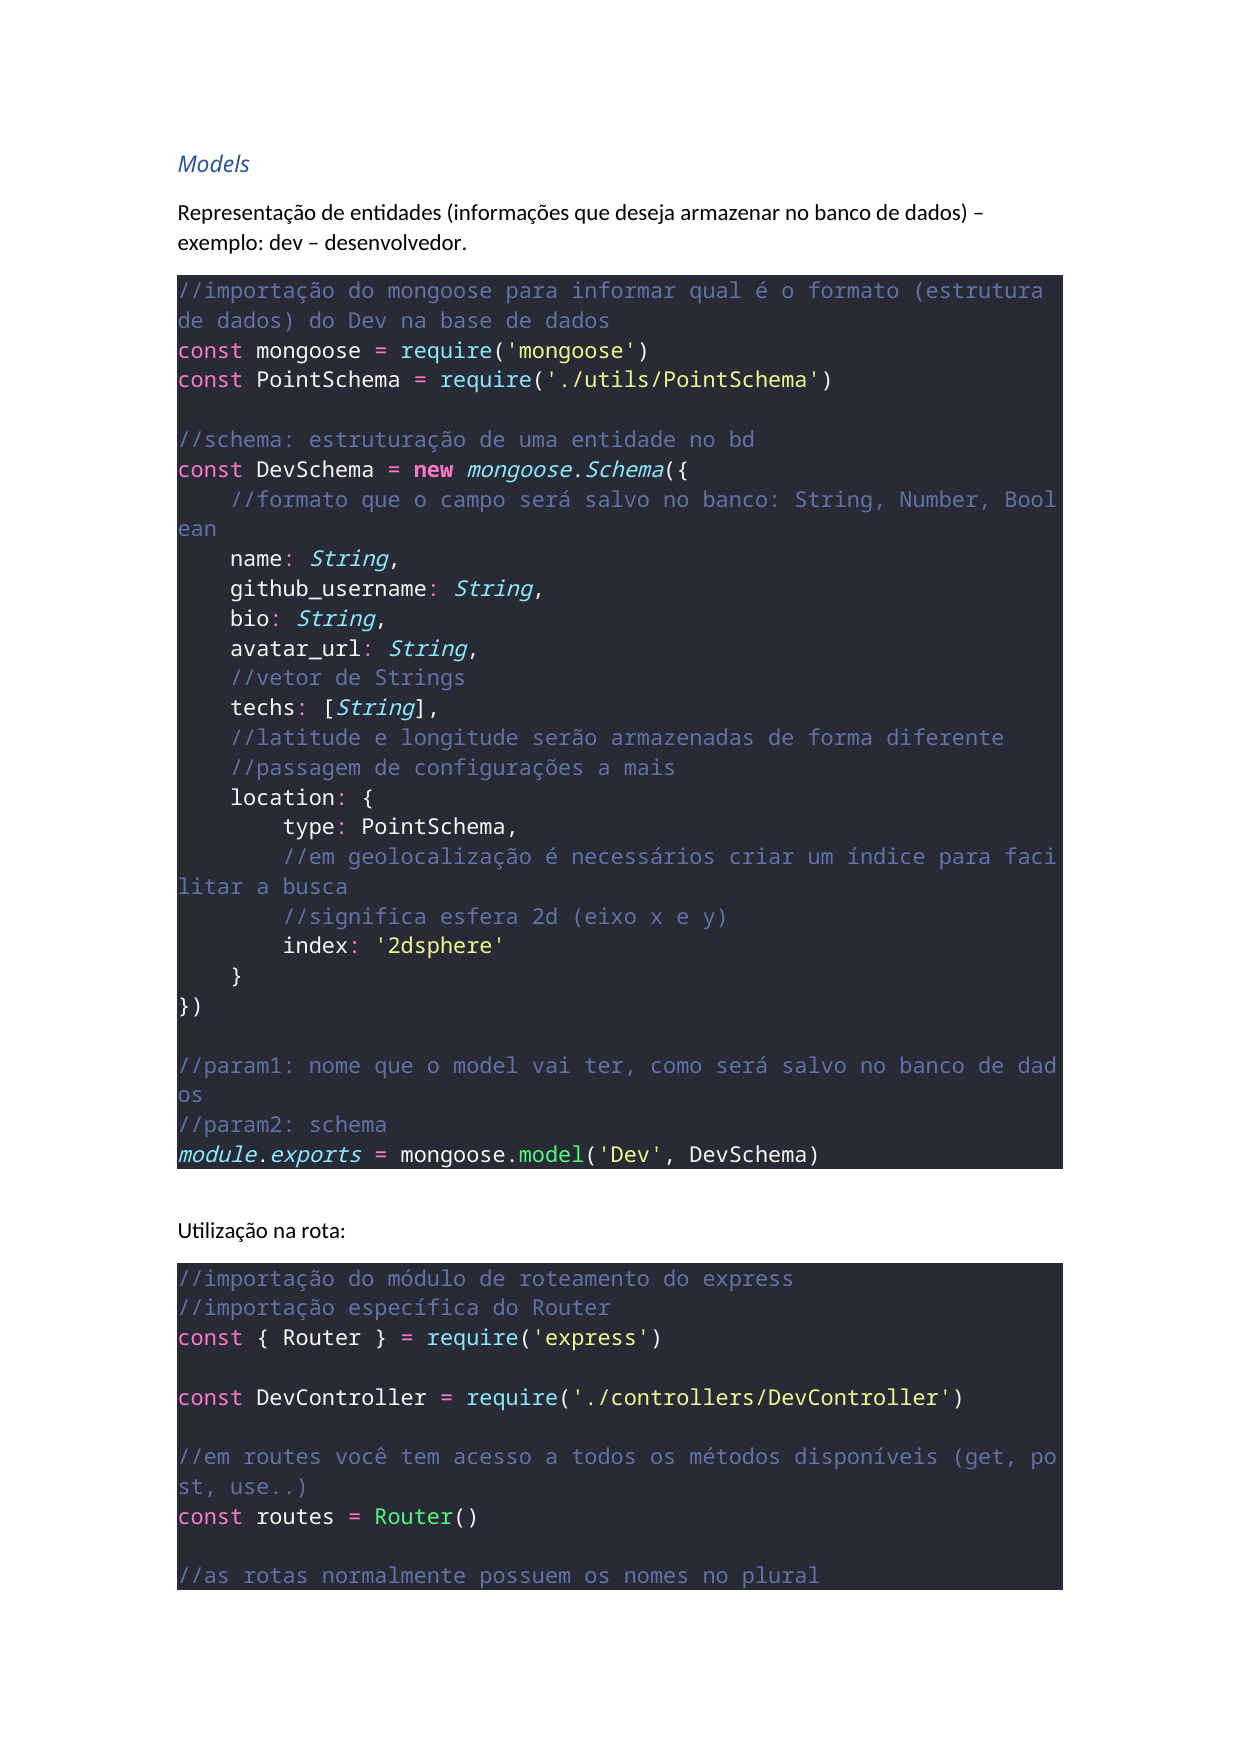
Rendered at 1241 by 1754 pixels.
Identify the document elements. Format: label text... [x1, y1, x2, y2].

text //importação específica do Router [177, 1292, 1063, 1322]
text //as rotas normalmente possuem os nomes no plural [177, 1561, 1063, 1590]
text name: String, [177, 543, 1063, 573]
text avatar_url: String, [177, 633, 1063, 662]
text github_username: String, [177, 573, 1063, 603]
text Utilização na rota: [177, 1216, 1063, 1244]
text type: PointSchema, [177, 811, 1063, 841]
text }) [177, 990, 1063, 1020]
text const { Router } = require('express') [177, 1322, 1063, 1352]
text //significa esfera 2d (eixo x e y) [177, 901, 1063, 931]
text //importação do módulo de roteamento do express [177, 1263, 1063, 1292]
text Models [177, 148, 1063, 179]
text //param2: schema [177, 1109, 1063, 1139]
text //param1: nome que o model vai ter, como será salvo no banco de dados [177, 1050, 1063, 1109]
text index: '2dsphere' [177, 931, 1063, 960]
text const PointSchema = require('./utils/PointSchema') [177, 364, 1063, 394]
text //em geolocalização é necessários criar um índice para facilitar a busca [177, 841, 1063, 901]
text //latitude e longitude serão armazenadas de forma diferente [177, 722, 1063, 752]
text //em routes você tem acesso a todos os métodos disponíveis (get, post, use..) [177, 1441, 1063, 1501]
text } [177, 960, 1063, 990]
text Representação de entidades (informações que deseja armazenar no banco de dados) – exemplo: dev – desenvolvedor. [177, 198, 1063, 256]
text //schema: estruturação de uma entidade no bd [177, 424, 1063, 454]
text bio: String, [177, 603, 1063, 633]
text //formato que o campo será salvo no banco: String, Number, Boolean [177, 484, 1063, 543]
text const mongoose = require('mongoose') [177, 335, 1063, 364]
text //passagem de configurações a mais [177, 752, 1063, 782]
text module.exports = mongoose.model('Dev', DevSchema) [177, 1139, 1063, 1169]
text const DevSchema = new mongoose.Schema({ [177, 454, 1063, 484]
text //importação do mongoose para informar qual é o formato (estrutura de dados) do Dev na base de dados [177, 275, 1063, 335]
text const DevController = require('./controllers/DevController') [177, 1382, 1063, 1412]
text location: { [177, 782, 1063, 811]
text //vetor de Strings [177, 662, 1063, 692]
text techs: [String], [177, 692, 1063, 722]
text const routes = Router() [177, 1501, 1063, 1531]
